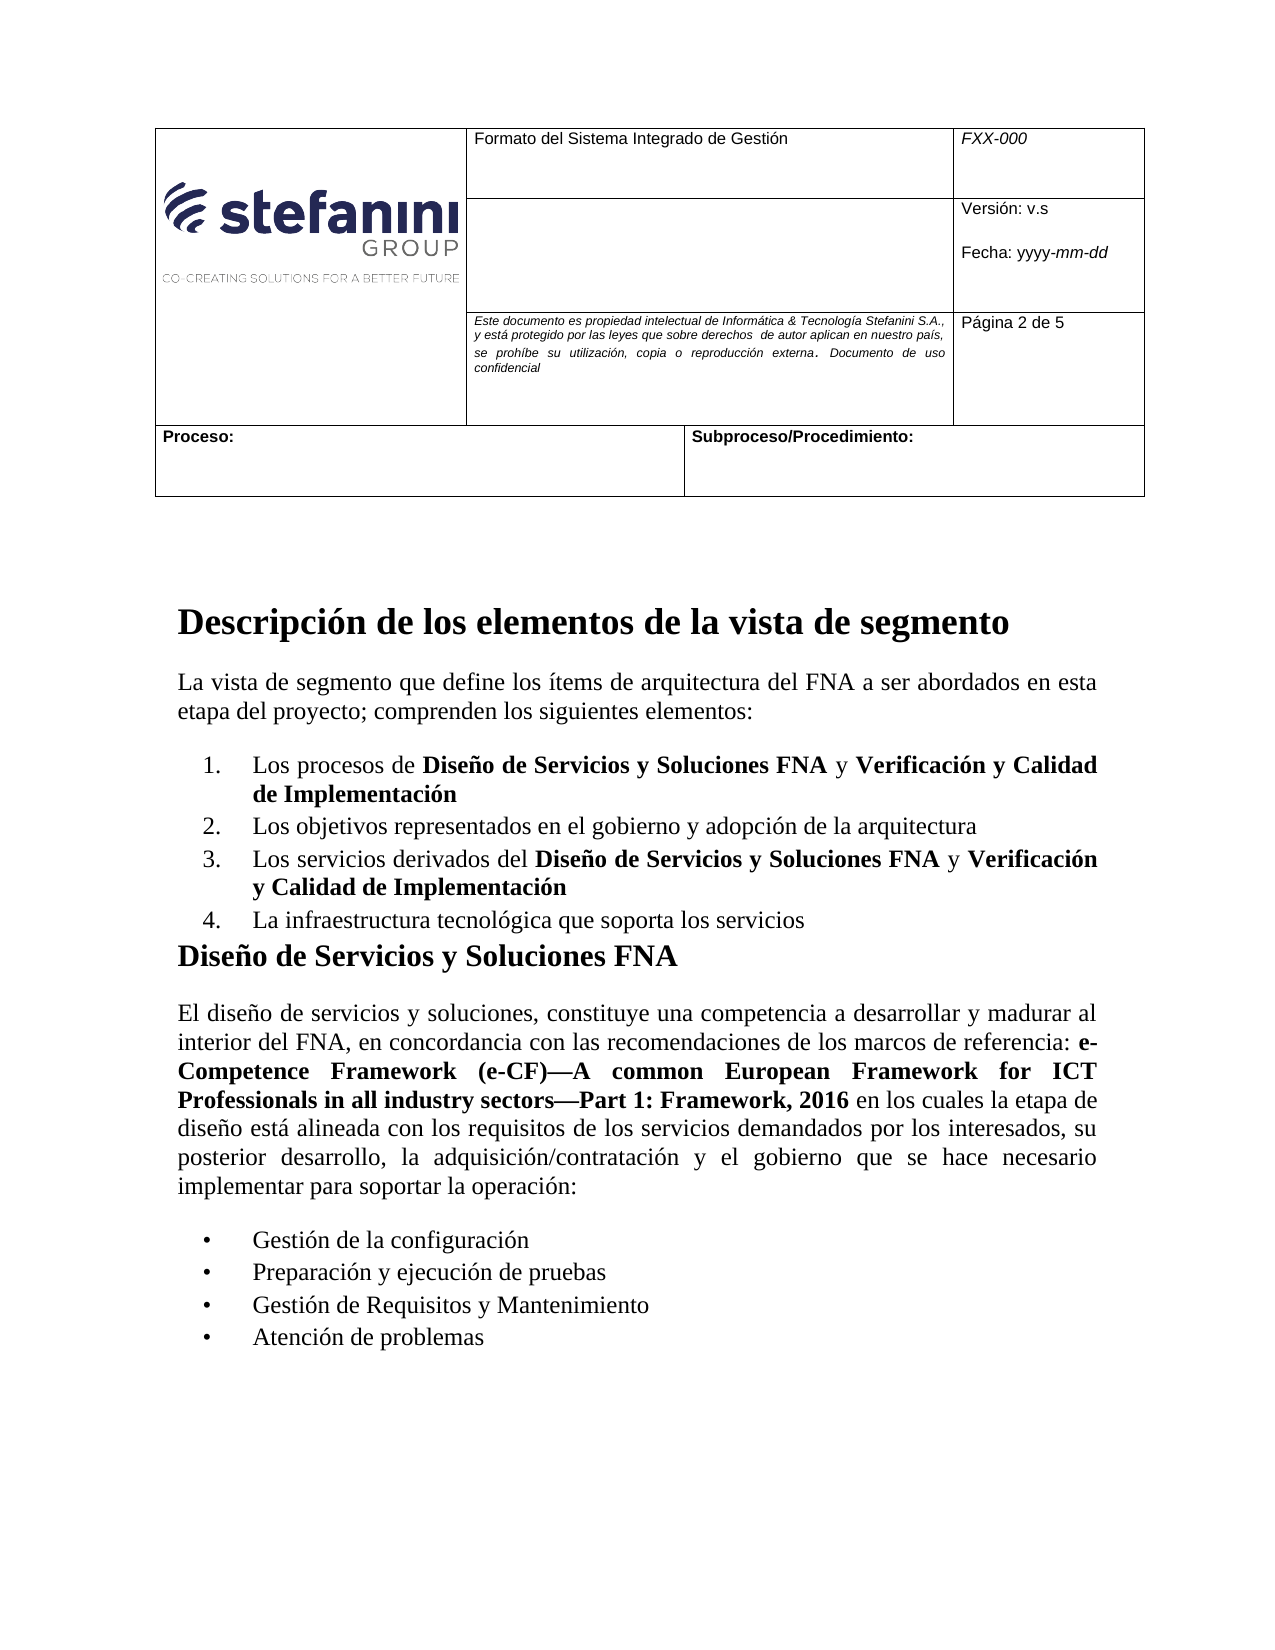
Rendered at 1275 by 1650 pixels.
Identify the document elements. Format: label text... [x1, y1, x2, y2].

text La vista de segmento que define los ítems de arquitectura del FNA a ser abordados en esta etapa del proyecto; comprenden los siguientes elementos: [177, 667, 1098, 725]
list Los servicios derivados del Diseño de Servicios y Soluciones FNA y Verificación y Calidad de Implementación [202, 844, 1098, 901]
list La infraestructura tecnológica que soporta los servicios [202, 905, 1098, 934]
list Los objetivos representados en el gobierno y adopción de la arquitectura [202, 811, 1098, 840]
picture [162, 182, 460, 286]
list Atención de problemas [202, 1322, 1098, 1351]
list Gestión de Requisitos y Mantenimiento [202, 1290, 1098, 1318]
subtitle Descripción de los elementos de la vista de segmento [177, 599, 1098, 642]
list Preparación y ejecución de pruebas [202, 1257, 1098, 1286]
subtitle Diseño de Servicios y Soluciones FNA [177, 937, 1098, 973]
list Los procesos de Diseño de Servicios y Soluciones FNA y Verificación y Calidad de Implementación [202, 750, 1098, 807]
text El diseño de servicios y soluciones, constituye una competencia a desarrollar y madurar al interior del FNA, en concordancia con las recomendaciones de los marcos de referencia: e-Competence Framework (e-CF)—A common European Framework for ICT Professionals in all industry sectors—Part 1: Framework, 2016 en los cuales la etapa de diseño está alineada con los requisitos de los servicios demandados por los interesados, su posterior desarrollo, la adquisición/contratación y el gobierno que se hace necesario implementar para soportar la operación: [177, 998, 1098, 1200]
list Gestión de la configuración [202, 1225, 1098, 1253]
